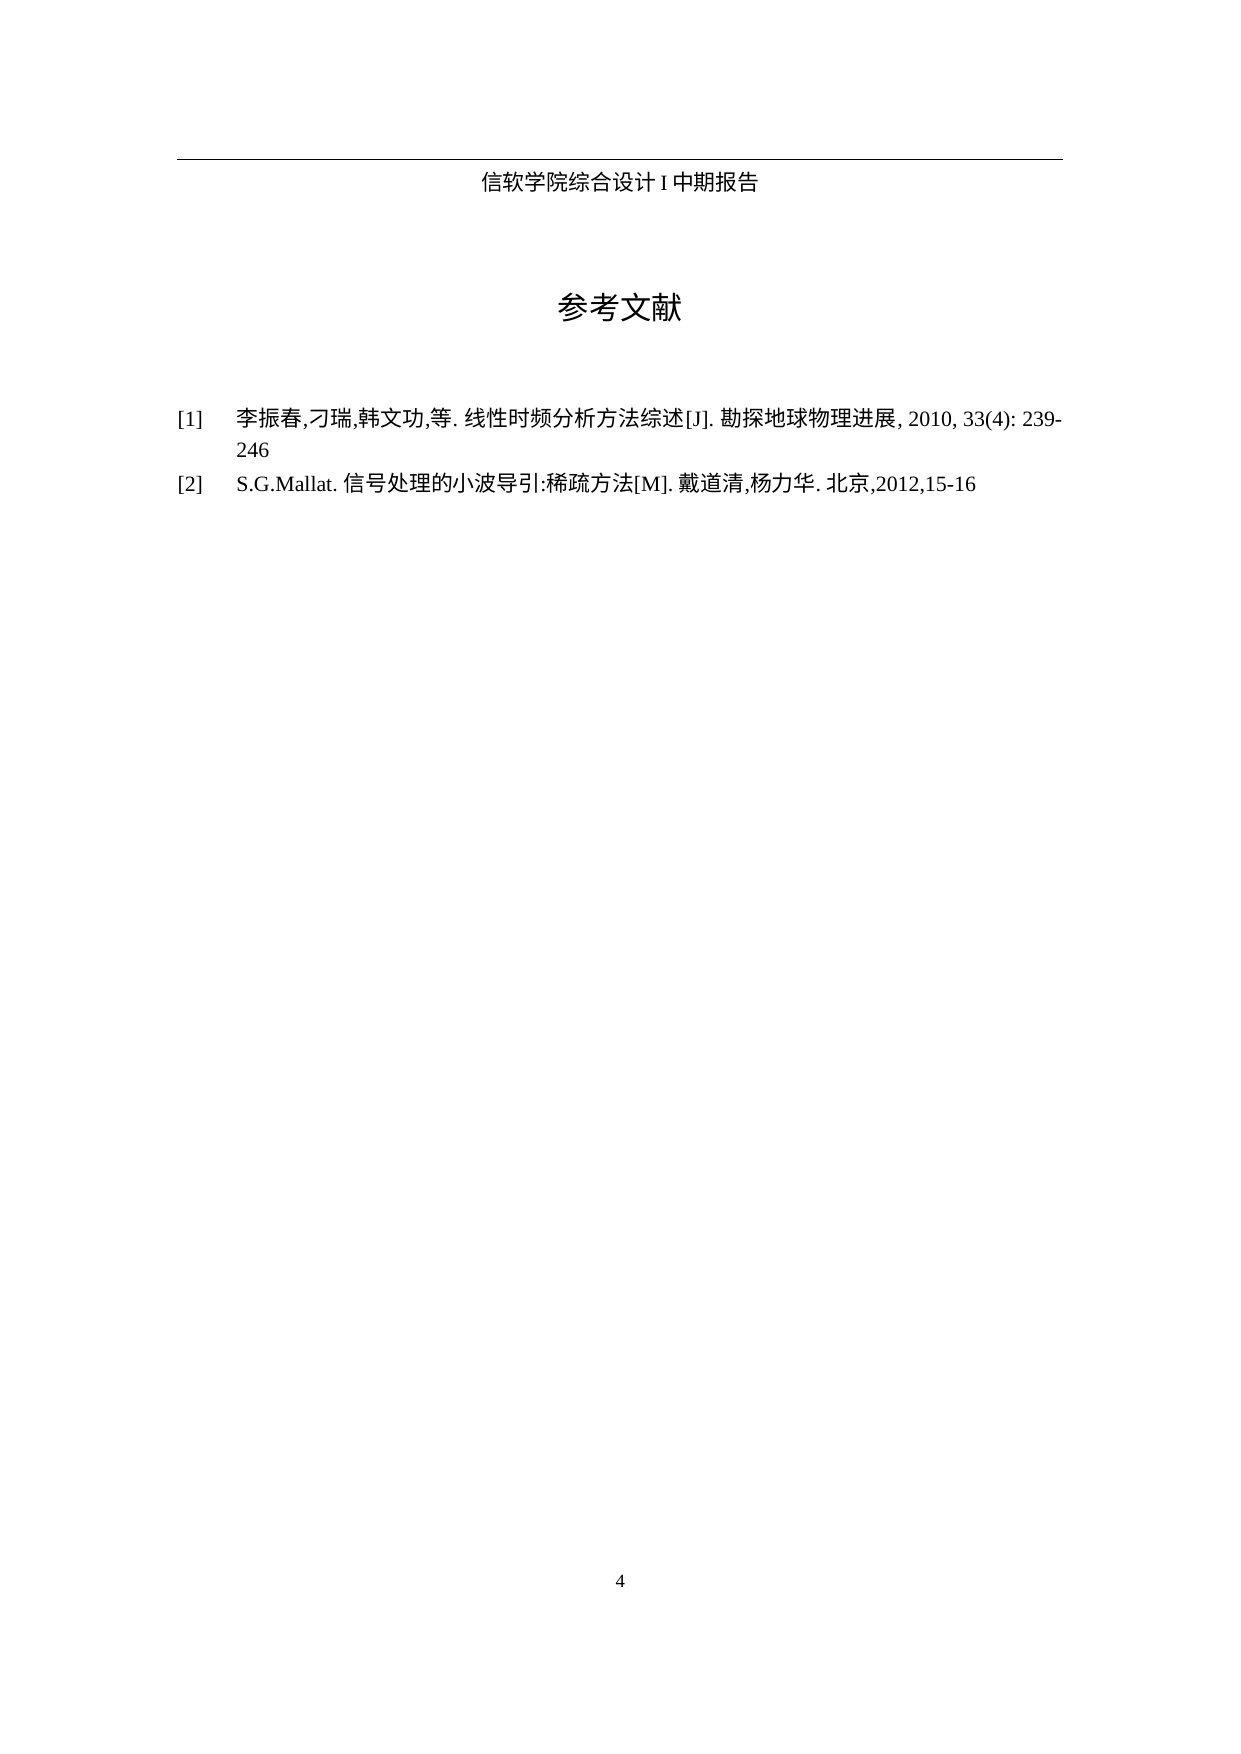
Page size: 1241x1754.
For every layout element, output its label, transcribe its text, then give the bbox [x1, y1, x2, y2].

list 李振春,刁瑞,韩文功,等. 线性时频分析方法综述[J]. 勘探地球物理进展, 2010, 33(4): 239-246 [177, 401, 1063, 466]
list S.G.Mallat. 信号处理的小波导引:稀疏方法[M]. 戴道清,杨力华. 北京,2012,15-16 [177, 466, 1063, 498]
subtitle 参考文献 [177, 273, 1063, 338]
